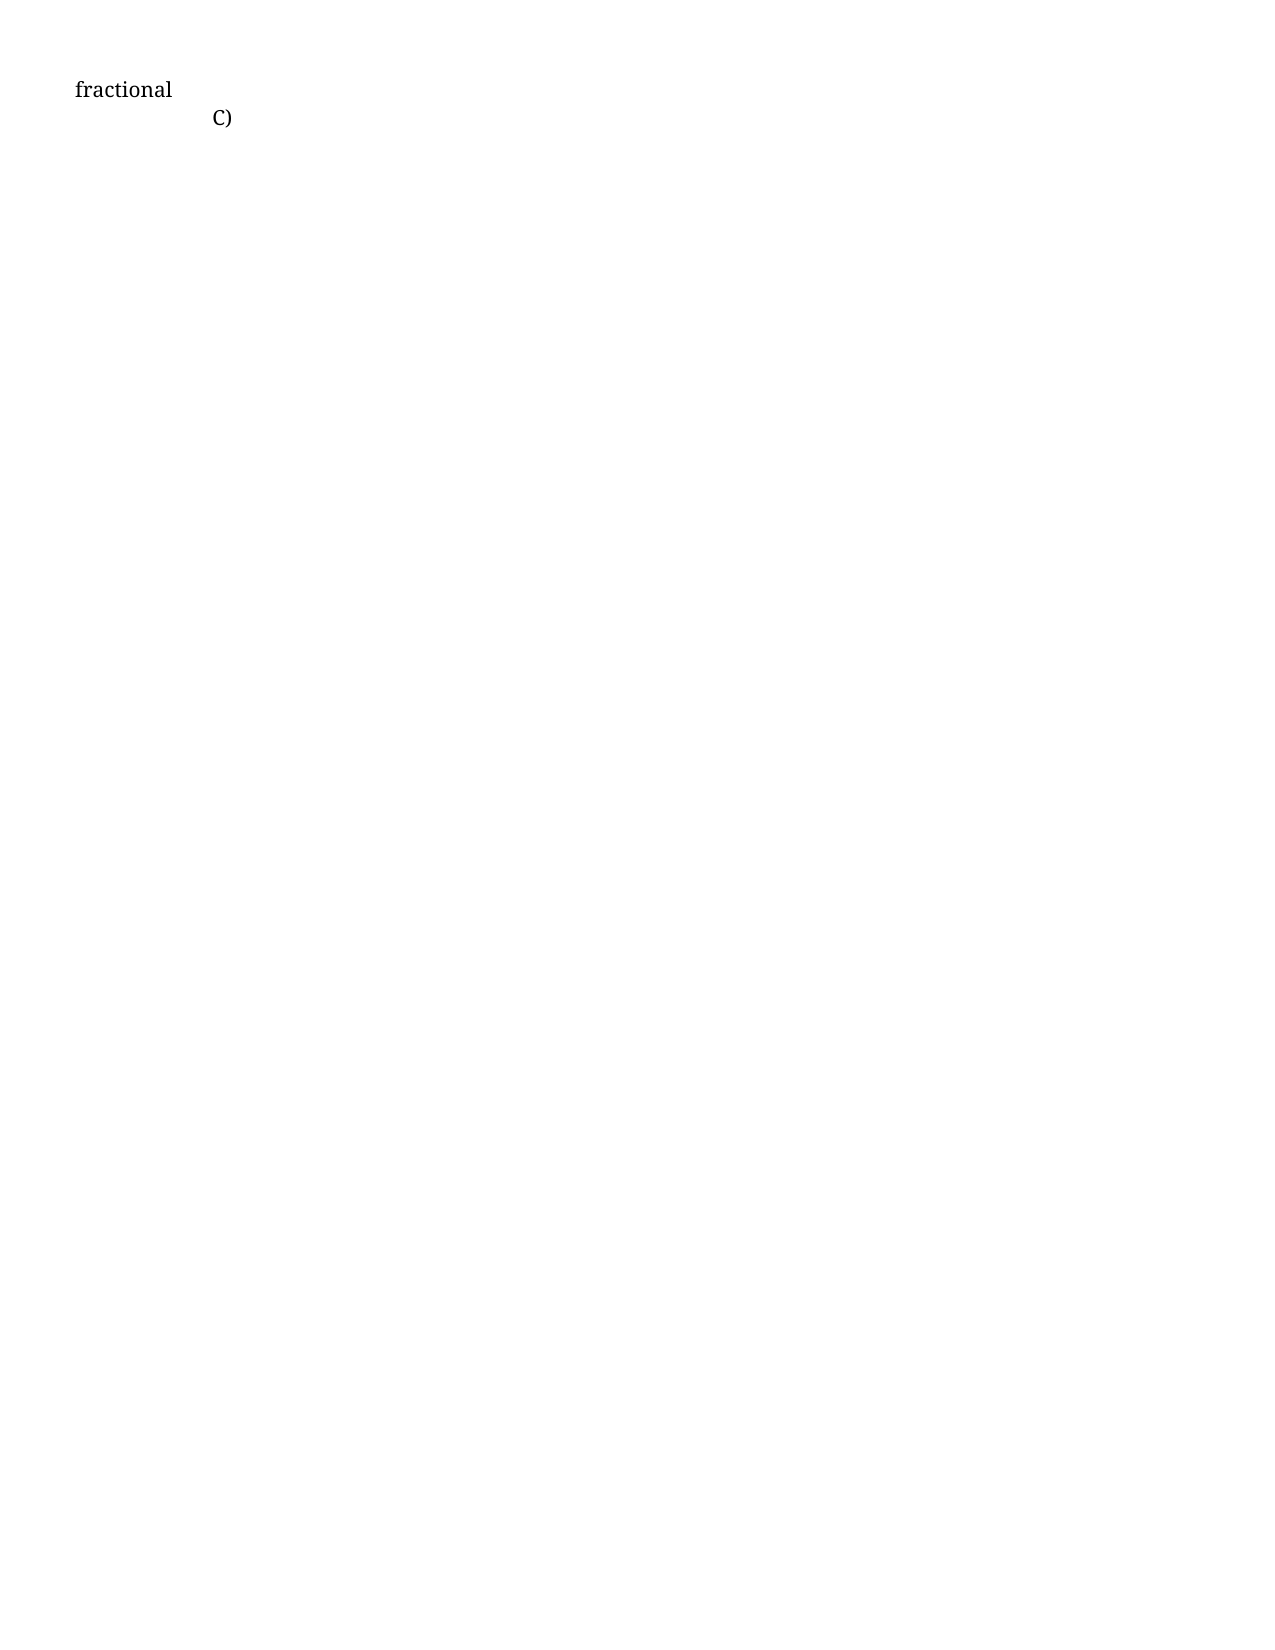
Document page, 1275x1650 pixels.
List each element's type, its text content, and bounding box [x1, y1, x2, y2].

text fractional [75, 75, 232, 103]
text C) [187, 103, 232, 132]
